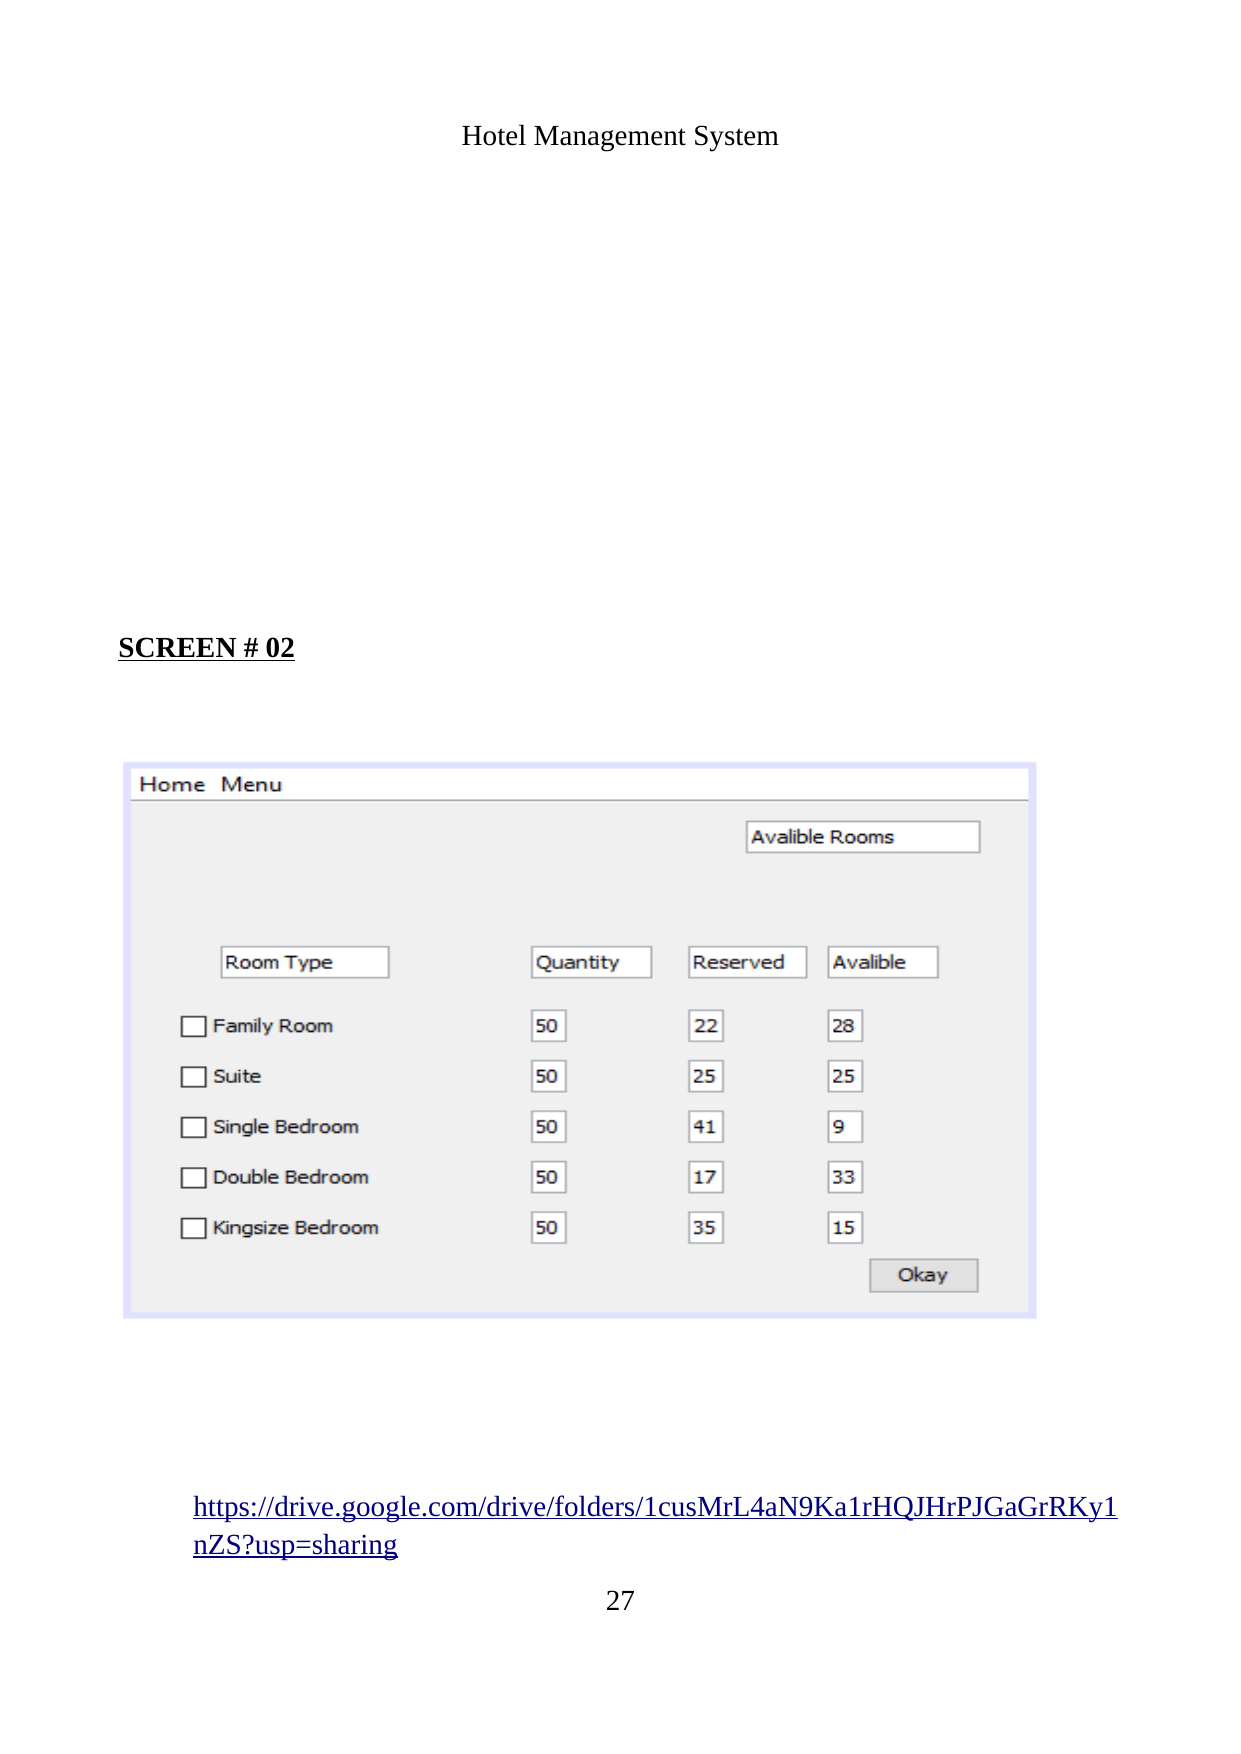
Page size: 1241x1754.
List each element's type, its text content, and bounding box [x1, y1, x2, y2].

picture [118, 760, 1040, 1328]
text SCREEN # 02 [118, 631, 1122, 664]
text https://drive.google.com/drive/folders/1cusMrL4aN9Ka1rHQJHrPJGaGrRKy1nZS?usp=sharing [193, 1489, 1122, 1561]
